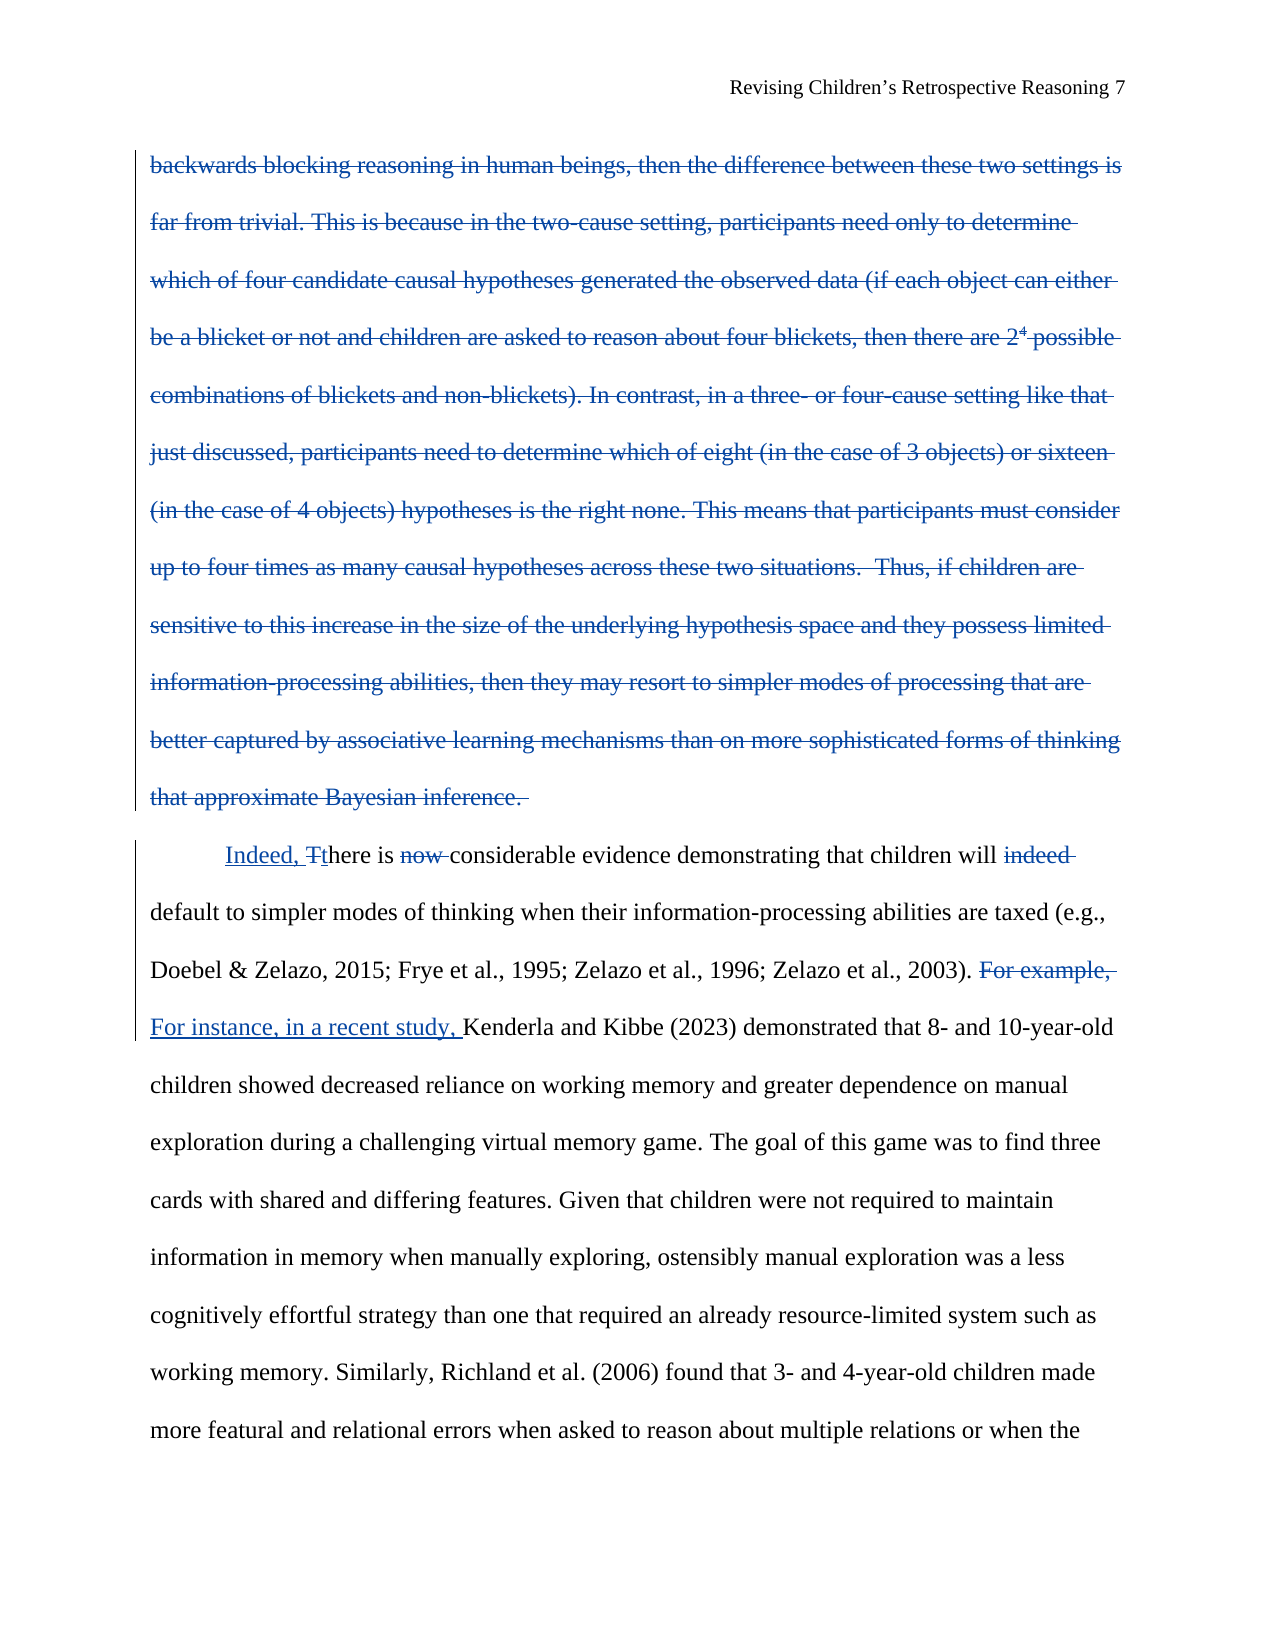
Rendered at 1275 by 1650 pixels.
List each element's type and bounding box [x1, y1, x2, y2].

text [150, 840, 1125, 1444]
